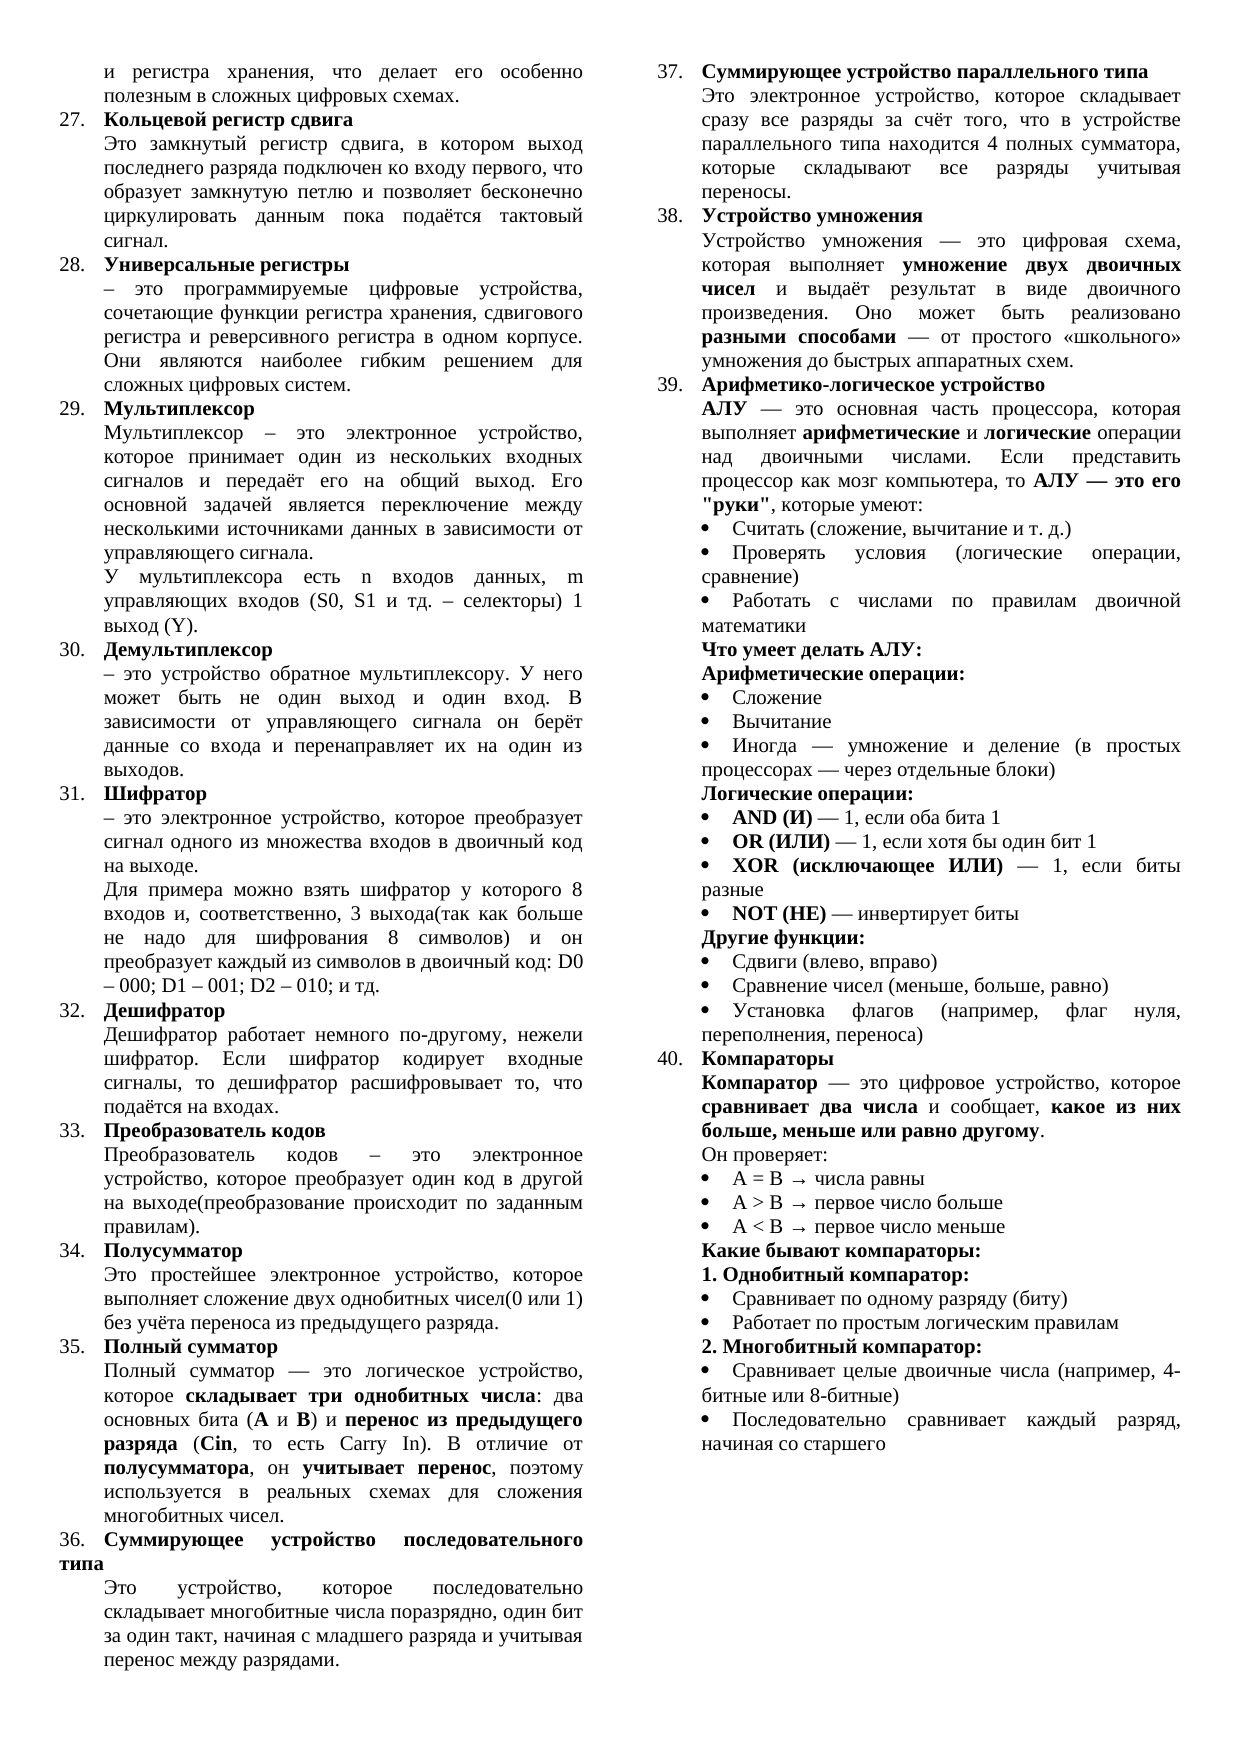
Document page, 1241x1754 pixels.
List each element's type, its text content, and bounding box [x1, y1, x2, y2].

list Полный сумматор [59, 1334, 583, 1358]
text Это замкнутый регистр сдвига, в котором выход последнего разряда подключен ко входу первого, что образует замкнутую петлю и позволяет бесконечно циркулировать данным пока подаётся тактовый сигнал. [103, 131, 583, 252]
list Сравнивает по одному разряду (биту) [701, 1286, 1181, 1310]
list Суммирующее устройство последовательного типа [59, 1527, 583, 1575]
list Универсальные регистры [59, 252, 583, 276]
list A > B → первое число больше [701, 1190, 1181, 1214]
text Другие функции: [701, 925, 1181, 949]
list Преобразователь кодов [59, 1118, 583, 1142]
list Суммирующее устройство параллельного типа [657, 59, 1181, 83]
list Иногда — умножение и деление (в простых процессорах — через отдельные блоки) [701, 733, 1181, 781]
list Мультиплексор [59, 396, 583, 420]
text Что умеет делать АЛУ: [701, 637, 1181, 661]
list Кольцевой регистр сдвига [59, 107, 583, 131]
list Демультиплексор [59, 637, 583, 661]
list Компараторы [657, 1046, 1181, 1070]
text У мультиплексора есть n входов данных, m управляющих входов (S0, S1 и тд. – селекторы) 1 выход (Y). [103, 564, 583, 637]
text Дешифратор работает немного по-другому, нежели шифратор. Если шифратор кодирует входные сигналы, то дешифратор расшифровывает то, что подаётся на входах. [103, 1022, 583, 1118]
list XOR (исключающее ИЛИ) — 1, если биты разные [701, 853, 1181, 901]
text Компаратор — это цифровое устройство, которое сравнивает два числа и сообщает, какое из них больше, меньше или равно другому. [701, 1070, 1181, 1142]
text АЛУ — это основная часть процессора, которая выполняет арифметические и логические операции над двоичными числами. Если представить процессор как мозг компьютера, то АЛУ — это его "руки", которые умеют: [701, 396, 1181, 516]
list Работать с числами по правилам двоичной математики [701, 588, 1181, 637]
text Какие бывают компараторы: [701, 1238, 1181, 1262]
text – это электронное устройство, которое преобразует сигнал одного из множества входов в двоичный код на выходе. [103, 805, 583, 877]
text Устройство умножения — это цифровая схема, которая выполняет умножение двух двоичных чисел и выдаёт результат в виде двоичного произведения. Оно может быть реализовано разными способами — от простого «школьного» умножения до быстрых аппаратных схем. [701, 227, 1181, 372]
list A = B → числа равны [701, 1166, 1181, 1190]
list AND (И) — 1, если оба бита 1 [701, 805, 1181, 829]
text – это программируемые цифровые устройства, сочетающие функции регистра хранения, сдвигового регистра и реверсивного регистра в одном корпусе. Они являются наиболее гибким решением для сложных цифровых систем. [103, 276, 583, 396]
text – это устройство обратное мультиплексору. У него может быть не один выход и один вход. В зависимости от управляющего сигнала он берёт данные со входа и перенаправляет их на один из выходов. [103, 661, 583, 781]
list Шифратор [59, 781, 583, 805]
list Вычитание [701, 709, 1181, 733]
text Мультиплексор – это электронное устройство, которое принимает один из нескольких входных сигналов и передаёт его на общий выход. Его основной задачей является переключение между несколькими источниками данных в зависимости от управляющего сигнала. [103, 420, 583, 564]
list Полусумматор [59, 1238, 583, 1262]
text 2. Многобитный компаратор: [701, 1334, 1181, 1358]
text Преобразователь кодов – это электронное устройство, которое преобразует один код в другой на выходе(преобразование происходит по заданным правилам). [103, 1142, 583, 1238]
list Считать (сложение, вычитание и т. д.) [701, 516, 1181, 540]
list A < B → первое число меньше [701, 1214, 1181, 1238]
text Это простейшее электронное устройство, которое выполняет сложение двух однобитных чисел(0 или 1) без учёта переноса из предыдущего разряда. [103, 1262, 583, 1334]
list Сравнение чисел (меньше, больше, равно) [701, 973, 1181, 997]
text Это устройство, которое последовательно складывает многобитные числа поразрядно, один бит за один такт, начиная с младшего разряда и учитывая перенос между разрядами. [103, 1575, 583, 1671]
list Проверять условия (логические операции, сравнение) [701, 540, 1181, 588]
text Логические операции: [701, 781, 1181, 805]
list Сравнивает целые двоичные числа (например, 4-битные или 8-битные) [701, 1358, 1181, 1407]
list Работает по простым логическим правилам [701, 1310, 1181, 1334]
list Сложение [701, 685, 1181, 709]
list NOT (НЕ) — инвертирует биты [701, 901, 1181, 925]
list Последовательно сравнивает каждый разряд, начиная со старшего [701, 1407, 1181, 1455]
text Это электронное устройство, которое складывает сразу все разряды за счёт того, что в устройстве параллельного типа находится 4 полных сумматора, которые складывают все разряды учитывая переносы. [701, 83, 1181, 203]
text Для примера можно взять шифратор у которого 8 входов и, соответственно, 3 выхода(так как больше не надо для шифрования 8 символов) и он преобразует каждый из символов в двоичный код: D0 – 000; D1 – 001; D2 – 010; и тд. [103, 877, 583, 997]
list Арифметико-логическое устройство [657, 372, 1181, 396]
text Полный сумматор — это логическое устройство, которое складывает три однобитных числа: два основных бита (A и B) и перенос из предыдущего разряда (Cin, то есть Carry In). В отличие от полусумматора, он учитывает перенос, поэтому используется в реальных схемах для сложения многобитных чисел. [103, 1358, 583, 1527]
list Установка флагов (например, флаг нуля, переполнения, переноса) [701, 997, 1181, 1046]
text Он проверяет: [701, 1142, 1181, 1166]
text 1. Однобитный компаратор: [701, 1262, 1181, 1286]
list OR (ИЛИ) — 1, если хотя бы один бит 1 [701, 829, 1181, 853]
list Дешифратор [59, 997, 583, 1022]
text Арифметические операции: [701, 661, 1181, 685]
list Сдвиги (влево, вправо) [701, 949, 1181, 973]
list Устройство умножения [657, 203, 1181, 227]
